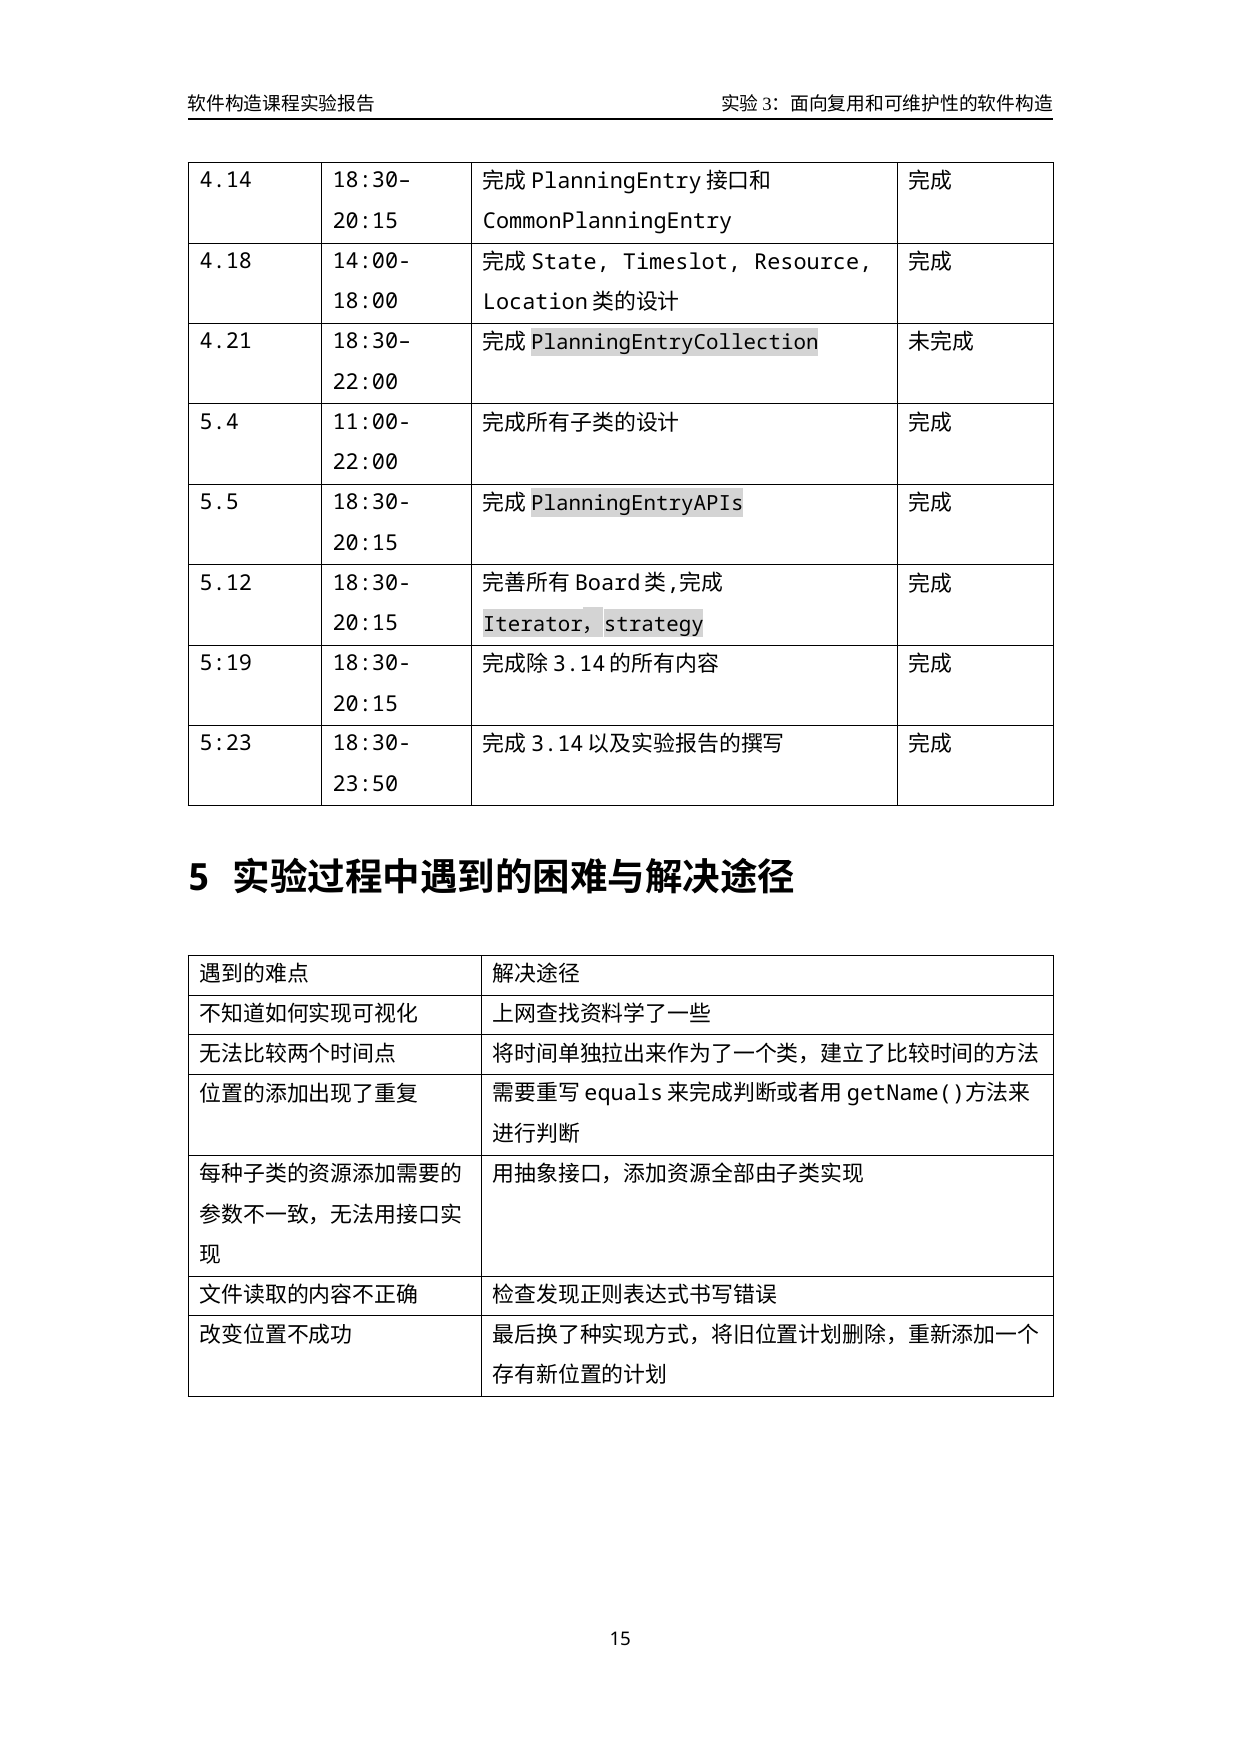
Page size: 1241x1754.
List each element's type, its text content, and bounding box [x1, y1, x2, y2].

table_cell 将时间单独拉出来作为了一个类，建立了比较时间的方法 [482, 1035, 1053, 1074]
table_cell 检查发现正则表达式书写错误 [482, 1277, 1053, 1315]
table_cell 5.5 [189, 485, 321, 564]
table_cell 完成 [898, 726, 1053, 805]
table_cell 18:30-23:50 [322, 726, 471, 805]
table_cell 完成 [898, 163, 1053, 242]
table_cell 文件读取的内容不正确 [189, 1277, 481, 1315]
table_cell 5.12 [189, 565, 321, 644]
table_cell 5:19 [189, 646, 321, 725]
table_cell 每种子类的资源添加需要的参数不一致，无法用接口实现 [189, 1156, 481, 1276]
table_cell 未完成 [898, 324, 1053, 403]
table_cell 完成3.14以及实验报告的撰写 [472, 726, 897, 805]
table_cell 18:30-20:15 [322, 485, 471, 564]
table_cell 5.4 [189, 404, 321, 484]
table_header 遇到的难点 [189, 956, 481, 994]
table_cell 完成State, Timeslot, Resource, Location类的设计 [472, 244, 897, 323]
table_cell 18:30– 22:00 [322, 324, 471, 403]
table_cell 改变位置不成功 [189, 1316, 481, 1396]
table_cell 完成 [898, 646, 1053, 725]
table_cell 18:30– 20:15 [322, 163, 471, 242]
table_cell 4.18 [189, 244, 321, 323]
subtitle 实验过程中遇到的困难与解决途径 [187, 842, 1053, 907]
table_cell 需要重写equals来完成判断或者用getName()方法来进行判断 [482, 1075, 1053, 1154]
table_cell 18:30-20:15 [322, 565, 471, 644]
table_cell 4.14 [189, 163, 321, 242]
table_cell 无法比较两个时间点 [189, 1035, 481, 1074]
table_cell 最后换了种实现方式，将旧位置计划删除，重新添加一个存有新位置的计划 [482, 1316, 1053, 1396]
table_cell 18:30-20:15 [322, 646, 471, 725]
table_cell 14:00-18:00 [322, 244, 471, 323]
table_header 解决途径 [482, 956, 1053, 994]
table_cell 上网查找资料学了一些 [482, 996, 1053, 1034]
table_cell 完成 [898, 485, 1053, 564]
table_cell 位置的添加出现了重复 [189, 1075, 481, 1154]
table_cell 完成PlanningEntryAPIs [472, 485, 897, 564]
table_cell 完成PlanningEntry接口和CommonPlanningEntry [472, 163, 897, 242]
table_cell 完成除3.14的所有内容 [472, 646, 897, 725]
table_cell 不知道如何实现可视化 [189, 996, 481, 1034]
table_cell 完成所有子类的设计 [472, 404, 897, 484]
table_cell 5:23 [189, 726, 321, 805]
table_cell 完成 [898, 404, 1053, 484]
table_cell 用抽象接口，添加资源全部由子类实现 [482, 1156, 1053, 1276]
table_cell 4.21 [189, 324, 321, 403]
table_cell 完善所有Board类,完成Iterator，strategy [472, 565, 897, 644]
table_cell 完成 [898, 244, 1053, 323]
table_cell 11:00-22:00 [322, 404, 471, 484]
table_cell 完成 [898, 565, 1053, 644]
table_cell 完成PlanningEntryCollection [472, 324, 897, 403]
